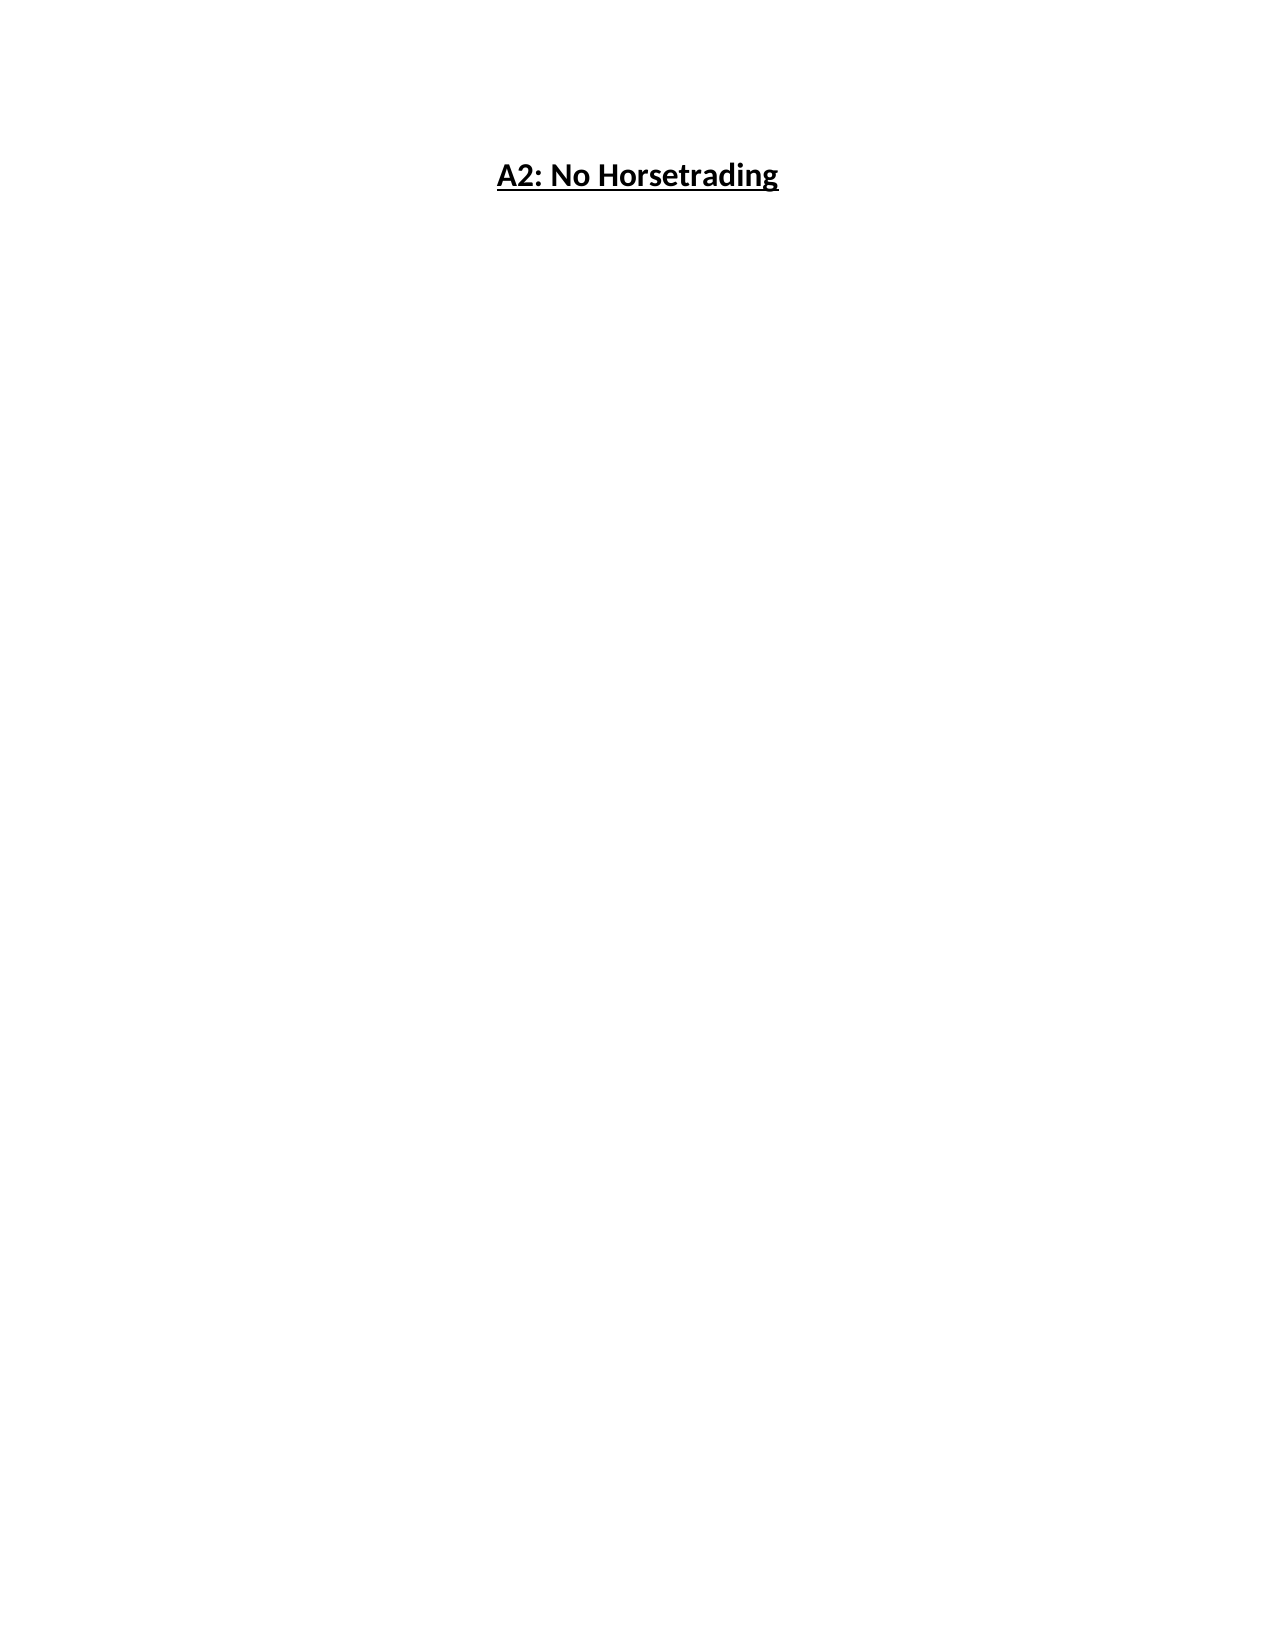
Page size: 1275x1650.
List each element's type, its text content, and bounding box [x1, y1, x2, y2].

subtitle A2: No Horsetrading [150, 154, 1125, 195]
